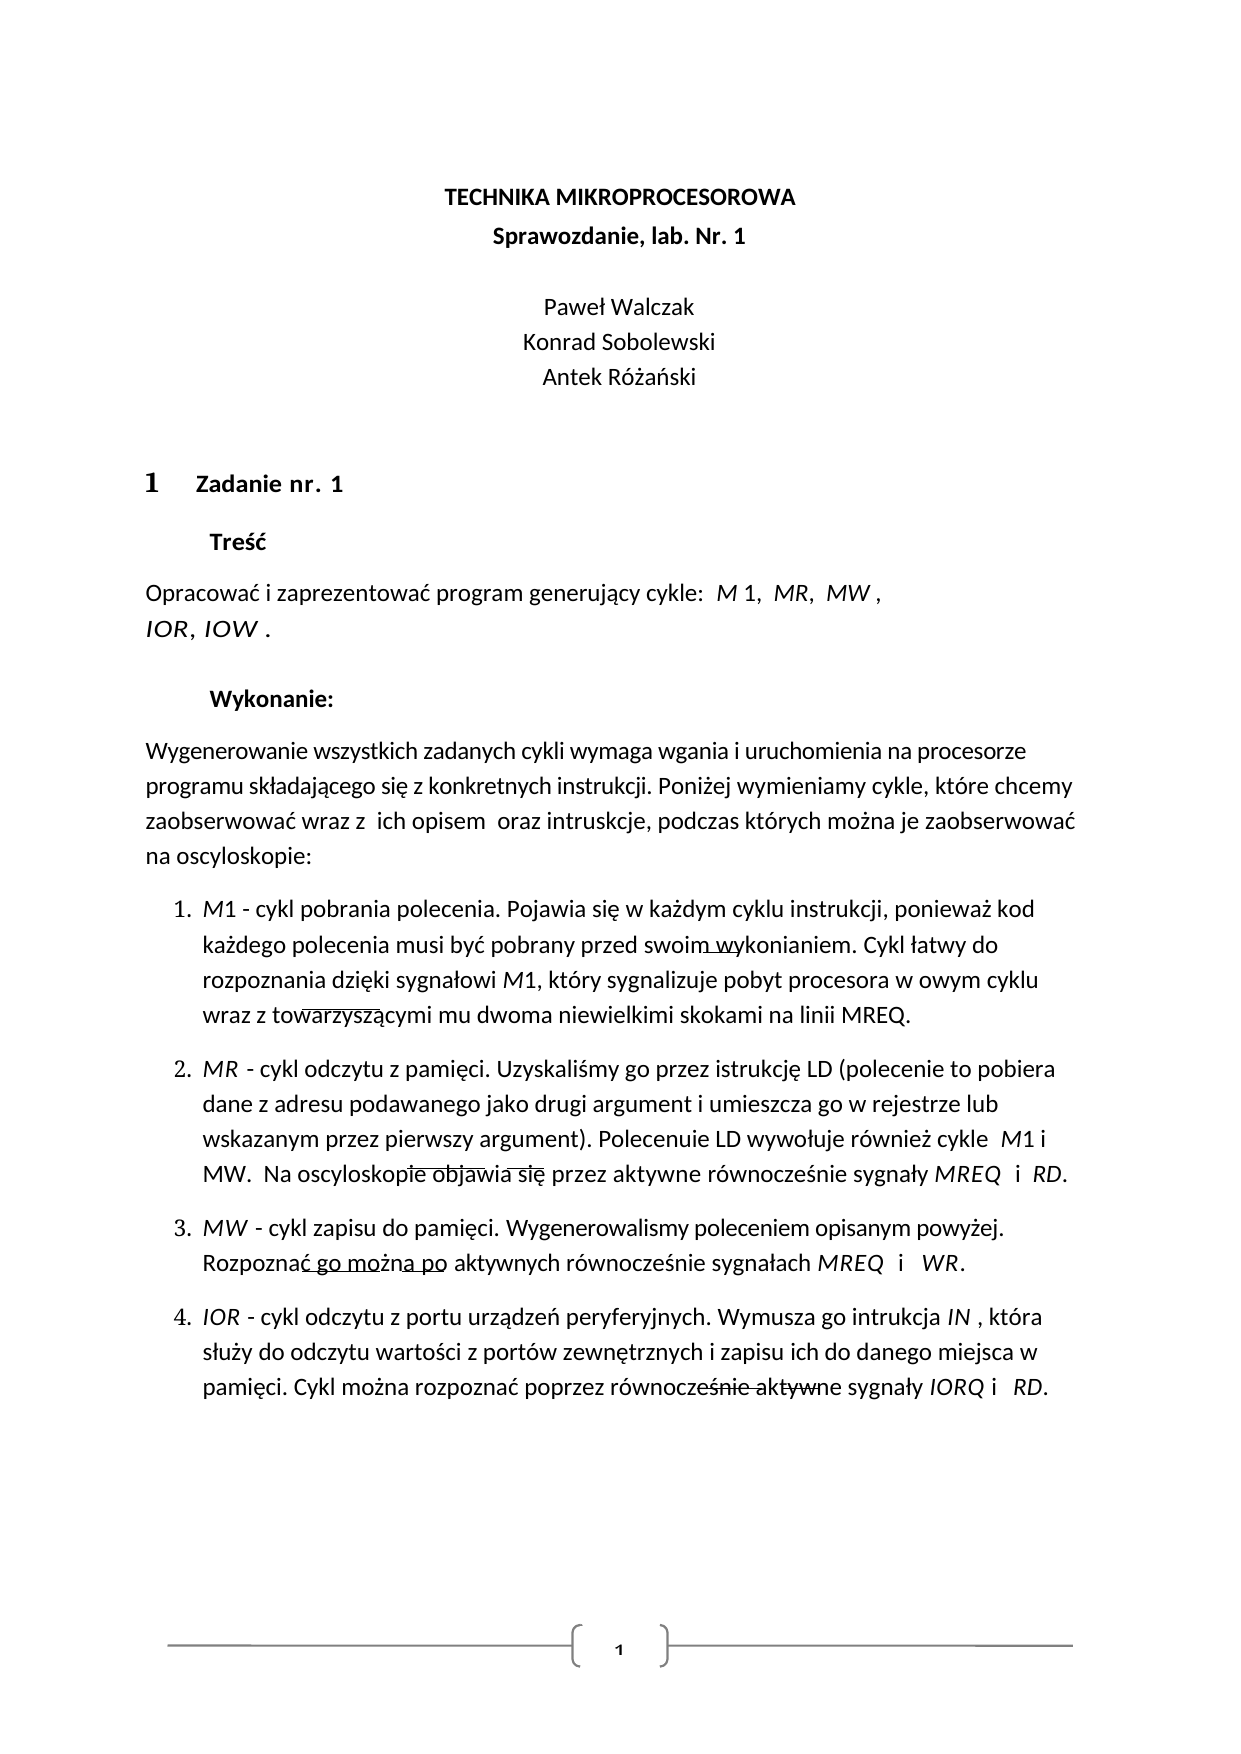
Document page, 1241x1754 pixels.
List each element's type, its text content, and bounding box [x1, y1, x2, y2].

text Sprawozdanie, lab. Nr. 1 [278, 220, 960, 251]
list MR - cykl odczytu z pamięci. Uzyskaliśmy go przez istrukcję LD (polecenie to pobiera dane z adresu podawanego jako drugi argument i umieszcza go w rejestrze lub wskazanym przez pierwszy argument). Polecenuie LD wywołuje również cykle M1 i MW. Na oscyloskopie objawia się przez aktywne równocześnie sygnały MREQ i RD. [173, 1053, 1093, 1189]
text Paweł Walczak [396, 291, 842, 321]
list Zadanie nr. 1 [145, 466, 1165, 499]
text Opracować i zaprezentować program generujący cykle: M 1, MR, MW , [145, 577, 1165, 607]
list MW - cykl zapisu do pamięci. Wygenerowalismy poleceniem opisanym powyżej. Rozpoznać go można po aktywnych równocześnie sygnałach MREQ i WR. [173, 1212, 1093, 1278]
text Treść [145, 526, 1165, 556]
text Wygenerowanie wszystkich zadanych cykli wymaga wgania i uruchomienia na procesorze programu składającego się z konkretnych instrukcji. Poniżej wymieniamy cykle, które chcemy zaobserwować wraz z ich opisem oraz intruskcje, podczas których można je zaobserwować na oscyloskopie: [145, 735, 1093, 870]
text Konrad Sobolewski [396, 326, 842, 356]
list M1 - cykl pobrania polecenia. Pojawia się w każdym cyklu instrukcji, ponieważ kod każdego polecenia musi być pobrany przed swoim wykonianiem. Cykl łatwy do rozpoznania dzięki sygnałowi M1, który sygnalizuje pobyt procesora w owym cyklu wraz z towarzyszącymi mu dwoma niewielkimi skokami na linii MREQ. [173, 893, 1093, 1029]
text TECHNIKA MIKROPROCESOROWA [75, 181, 1165, 211]
text IOR, IOW . [145, 613, 1165, 644]
subtitle Wykonanie: [209, 683, 1165, 714]
text Antek Różański [396, 361, 842, 391]
list IOR - cykl odczytu z portu urządzeń peryferyjnych. Wymusza go intrukcja IN , która służy do odczytu wartości z portów zewnętrznych i zapisu ich do danego miejsca w pamięci. Cykl można rozpoznać poprzez równocześnie aktywne sygnały IORQ i RD. [173, 1301, 1093, 1402]
